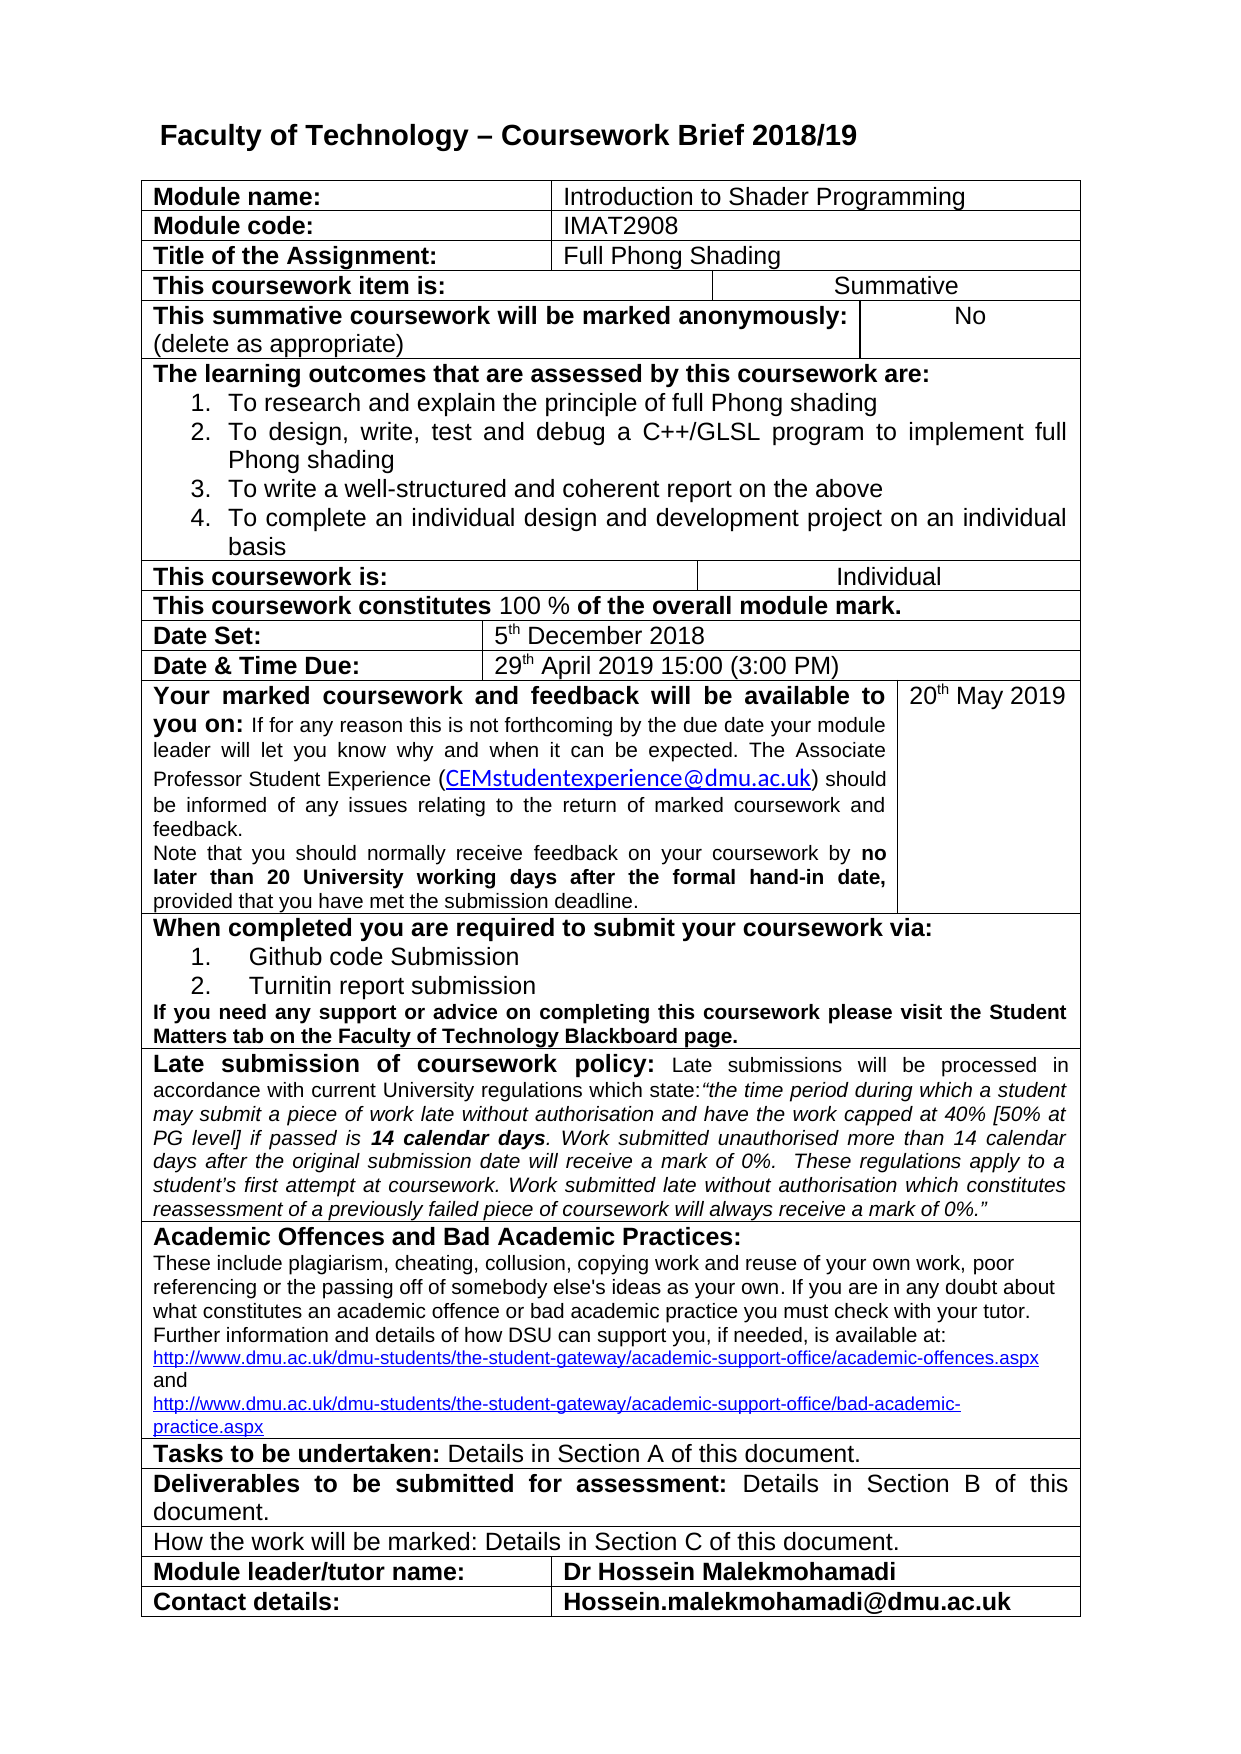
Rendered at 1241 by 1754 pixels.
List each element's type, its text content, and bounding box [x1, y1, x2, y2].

table_cell This coursework item is: [142, 271, 712, 299]
table_header Introduction to Shader Programming [552, 181, 1080, 210]
table_cell Contact details: [142, 1587, 551, 1616]
table_cell Full Phong Shading [552, 241, 1080, 270]
table_cell Academic Offences and Bad Academic Practices: These include plagiarism, cheating, collusion, copying work and reuse of your own work, poor referencing or the passing off of somebody else's ideas as your own. If you are in any doubt about what constitutes an academic offence or bad academic practice you must check with your tutor. Further information and details of how DSU can support you, if needed, is available at: http://www.dmu.ac.uk/dmu-students/the-student-gateway/academic-support-office/academic-offences.aspx and http://www.dmu.ac.uk/dmu-students/the-student-gateway/academic-support-office/bad-academic-practice.aspx [142, 1222, 1080, 1438]
table_cell How the work will be marked: Details in Section C of this document. [142, 1527, 1080, 1556]
table_cell No [861, 301, 1080, 358]
table_cell Date Set: [142, 621, 482, 650]
table_cell This summative coursework will be marked anonymously: (delete as appropriate) [142, 301, 859, 358]
table_cell Title of the Assignment: [142, 241, 551, 270]
table_cell Module leader/tutor name: [142, 1557, 551, 1586]
table_cell This coursework constitutes 100 % of the overall module mark. [142, 591, 1080, 620]
table_cell Individual [698, 561, 1080, 590]
table_cell 29th April 2019 15:00 (3:00 PM) [483, 651, 1080, 679]
table_cell IMAT2908 [552, 211, 1080, 240]
text Faculty of Technology – Coursework Brief 2018/19 [159, 118, 1081, 152]
table_cell Hossein.malekmohamadi@dmu.ac.uk [552, 1587, 1080, 1616]
table_cell Late submission of coursework policy: Late submissions will be processed in accordance with current University regulations which state:“the time period during which a student may submit a piece of work late without authorisation and have the work capped at 40% [50% at PG level] if passed is 14 calendar days. Work submitted unauthorised more than 14 calendar days after the original submission date will receive a mark of 0%. These regulations apply to a student’s first attempt at coursework. Work submitted late without authorisation which constitutes reassessment of a previously failed piece of coursework will always receive a mark of 0%.” [142, 1049, 1080, 1221]
table_cell This coursework is: [142, 561, 697, 590]
table_header Module name: [142, 181, 551, 210]
table_cell 5th December 2018 [483, 621, 1080, 650]
table_cell The learning outcomes that are assessed by this coursework are: To research and explain the principle of full Phong shading To design, write, test and debug a C++/GLSL program to implement full Phong shading To write a well-structured and coherent report on the above To complete an individual design and development project on an individual basis [142, 359, 1080, 560]
table_cell 20th May 2019 [898, 681, 1080, 912]
table_cell When completed you are required to submit your coursework via: Github code Submission Turnitin report submission If you need any support or advice on completing this coursework please visit the Student Matters tab on the Faculty of Technology Blackboard page. [142, 914, 1080, 1048]
table_cell Module code: [142, 211, 551, 240]
table_cell Summative [713, 271, 1080, 299]
table_cell Your marked coursework and feedback will be available to you on: If for any reason this is not forthcoming by the due date your module leader will let you know why and when it can be expected. The Associate Professor Student Experience (CEMstudentexperience@dmu.ac.uk) should be informed of any issues relating to the return of marked coursework and feedback. Note that you should normally receive feedback on your coursework by no later than 20 University working days after the formal hand-in date, provided that you have met the submission deadline. [142, 681, 897, 912]
table_cell Dr Hossein Malekmohamadi [552, 1557, 1080, 1586]
table_cell Tasks to be undertaken: Details in Section A of this document. [142, 1439, 1080, 1468]
table_cell Deliverables to be submitted for assessment: Details in Section B of this document. [142, 1469, 1080, 1526]
table_cell Date & Time Due: [142, 651, 482, 679]
